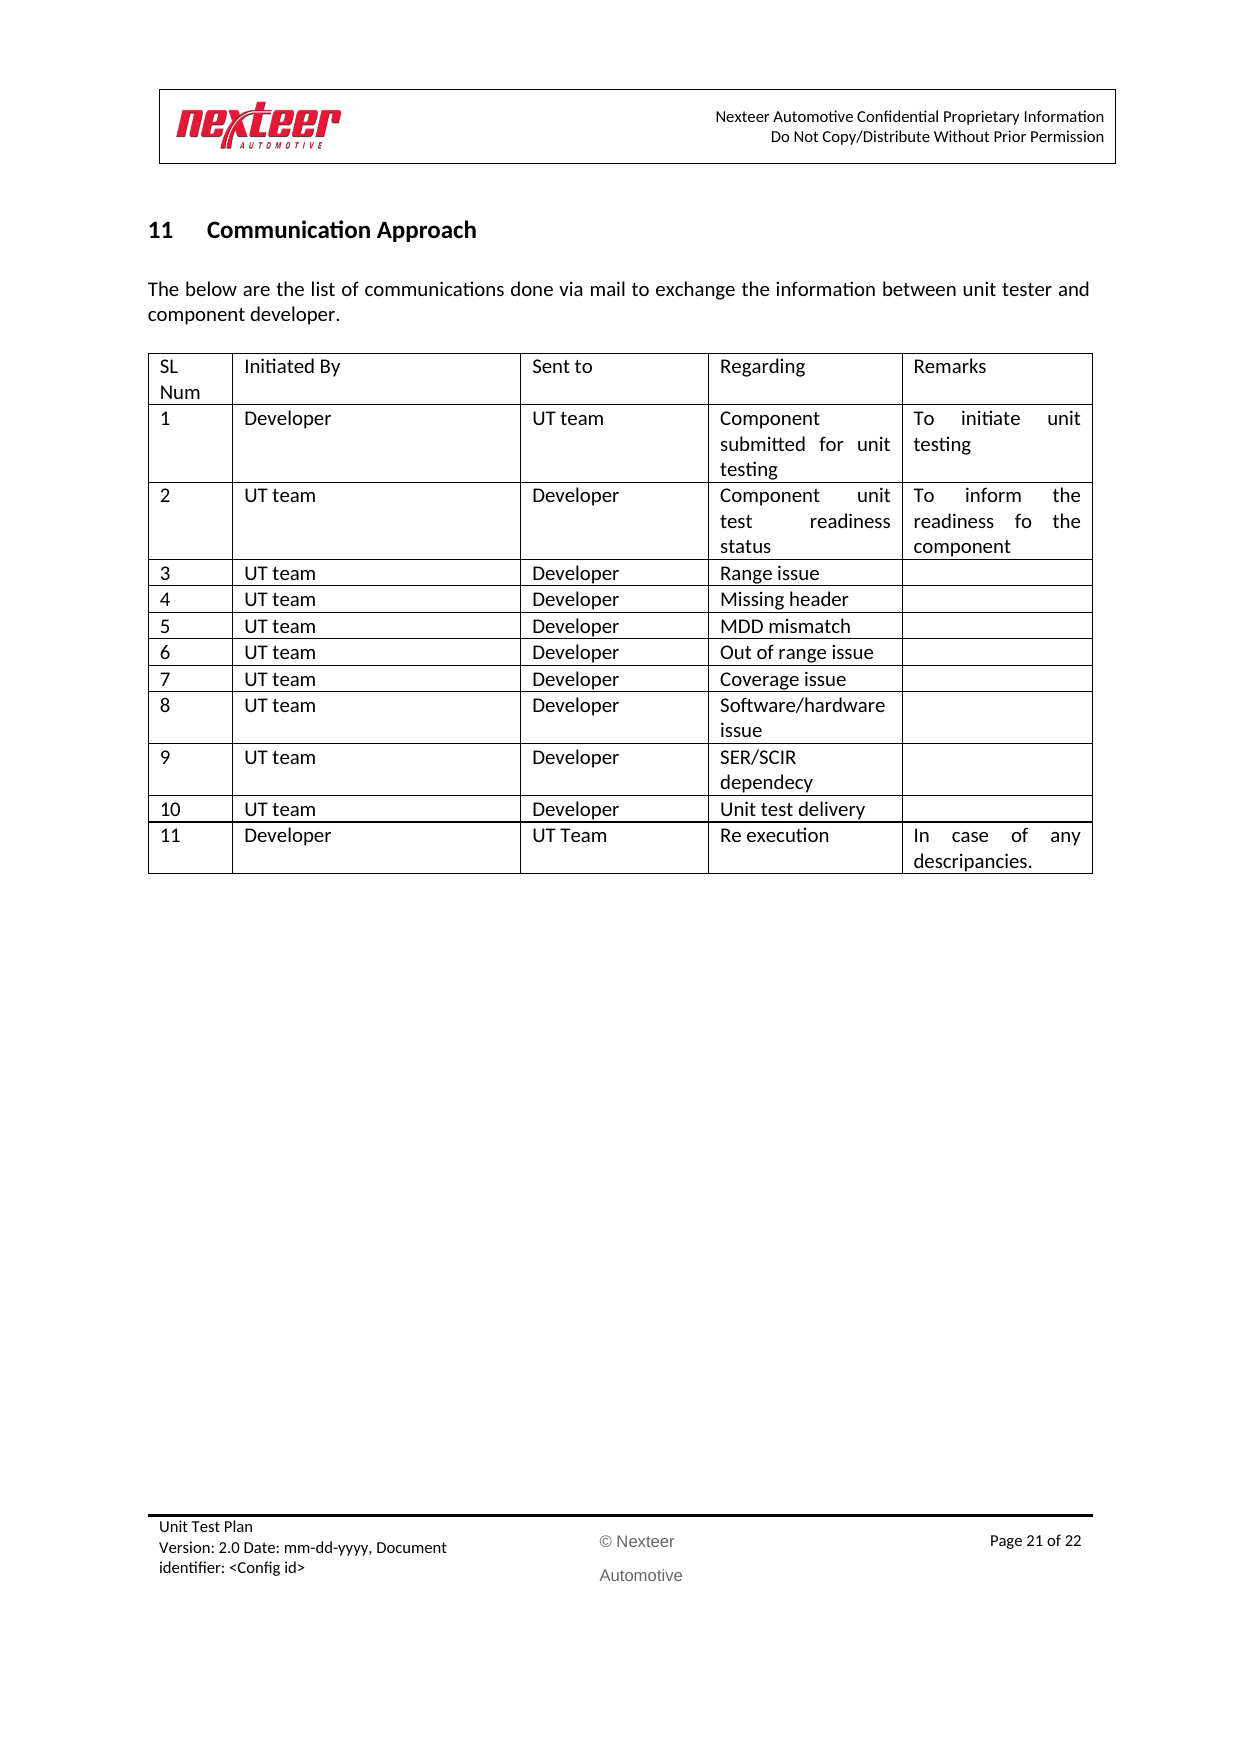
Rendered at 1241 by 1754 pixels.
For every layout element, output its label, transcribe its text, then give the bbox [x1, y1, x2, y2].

table_cell Developer [521, 586, 708, 612]
table_cell 4 [149, 586, 232, 612]
table_cell Developer [521, 744, 708, 795]
table_cell [903, 744, 1092, 795]
table_header Regarding [709, 354, 902, 404]
table_cell Unit test delivery [709, 796, 902, 821]
table_cell Developer [233, 823, 520, 873]
table_cell [903, 560, 1092, 585]
table_cell UT team [233, 796, 520, 821]
table_cell 1 [149, 405, 232, 482]
table_cell UT team [233, 483, 520, 559]
table_cell [903, 692, 1092, 743]
table_header Remarks [903, 354, 1092, 404]
table_cell 11 [149, 823, 232, 873]
table_cell UT Team [521, 823, 708, 873]
table_cell Missing header [709, 586, 902, 612]
table_cell 9 [149, 744, 232, 795]
table_header Sent to [521, 354, 708, 404]
table_cell UT team [521, 405, 708, 482]
table_cell Developer [521, 613, 708, 638]
table_cell 6 [149, 639, 232, 665]
table_cell Developer [521, 483, 708, 559]
table_header Initiated By [233, 354, 520, 404]
table_cell UT team [233, 613, 520, 638]
table_cell 7 [149, 666, 232, 691]
table_cell Out of range issue [709, 639, 902, 665]
table_cell Developer [521, 639, 708, 665]
subtitle Communication Approach [148, 214, 1092, 244]
table_cell [903, 613, 1092, 638]
table_cell To initiate unit testing [903, 405, 1092, 482]
table_cell Developer [521, 666, 708, 691]
table_cell In case of any descripancies. [903, 823, 1092, 873]
table_cell UT team [233, 692, 520, 743]
picture [170, 89, 346, 162]
table_cell UT team [233, 639, 520, 665]
text The below are the list of communications done via mail to exchange the information between unit tester and component developer. [148, 276, 1092, 327]
table_cell 10 [149, 796, 232, 821]
table_cell Coverage issue [709, 666, 902, 691]
table_cell Developer [521, 692, 708, 743]
table_cell Developer [521, 796, 708, 821]
table_cell [903, 666, 1092, 691]
table_cell 8 [149, 692, 232, 743]
table_cell UT team [233, 586, 520, 612]
table_header SL Num [149, 354, 232, 404]
table_cell To inform the readiness fo the component [903, 483, 1092, 559]
table_cell UT team [233, 666, 520, 691]
table_cell Re execution [709, 823, 902, 873]
table_cell Component submitted for unit testing [709, 405, 902, 482]
table_cell Software/hardware issue [709, 692, 902, 743]
table_cell 2 [149, 483, 232, 559]
table_cell UT team [233, 560, 520, 585]
table_cell 5 [149, 613, 232, 638]
table_cell [903, 639, 1092, 665]
table_cell Component unit test readiness status [709, 483, 902, 559]
table_cell SER/SCIR dependecy [709, 744, 902, 795]
table_cell Range issue [709, 560, 902, 585]
table_cell 3 [149, 560, 232, 585]
table_cell MDD mismatch [709, 613, 902, 638]
table_cell Developer [233, 405, 520, 482]
table_cell [903, 796, 1092, 821]
table_cell UT team [233, 744, 520, 795]
table_cell Developer [521, 560, 708, 585]
table_cell [903, 586, 1092, 612]
